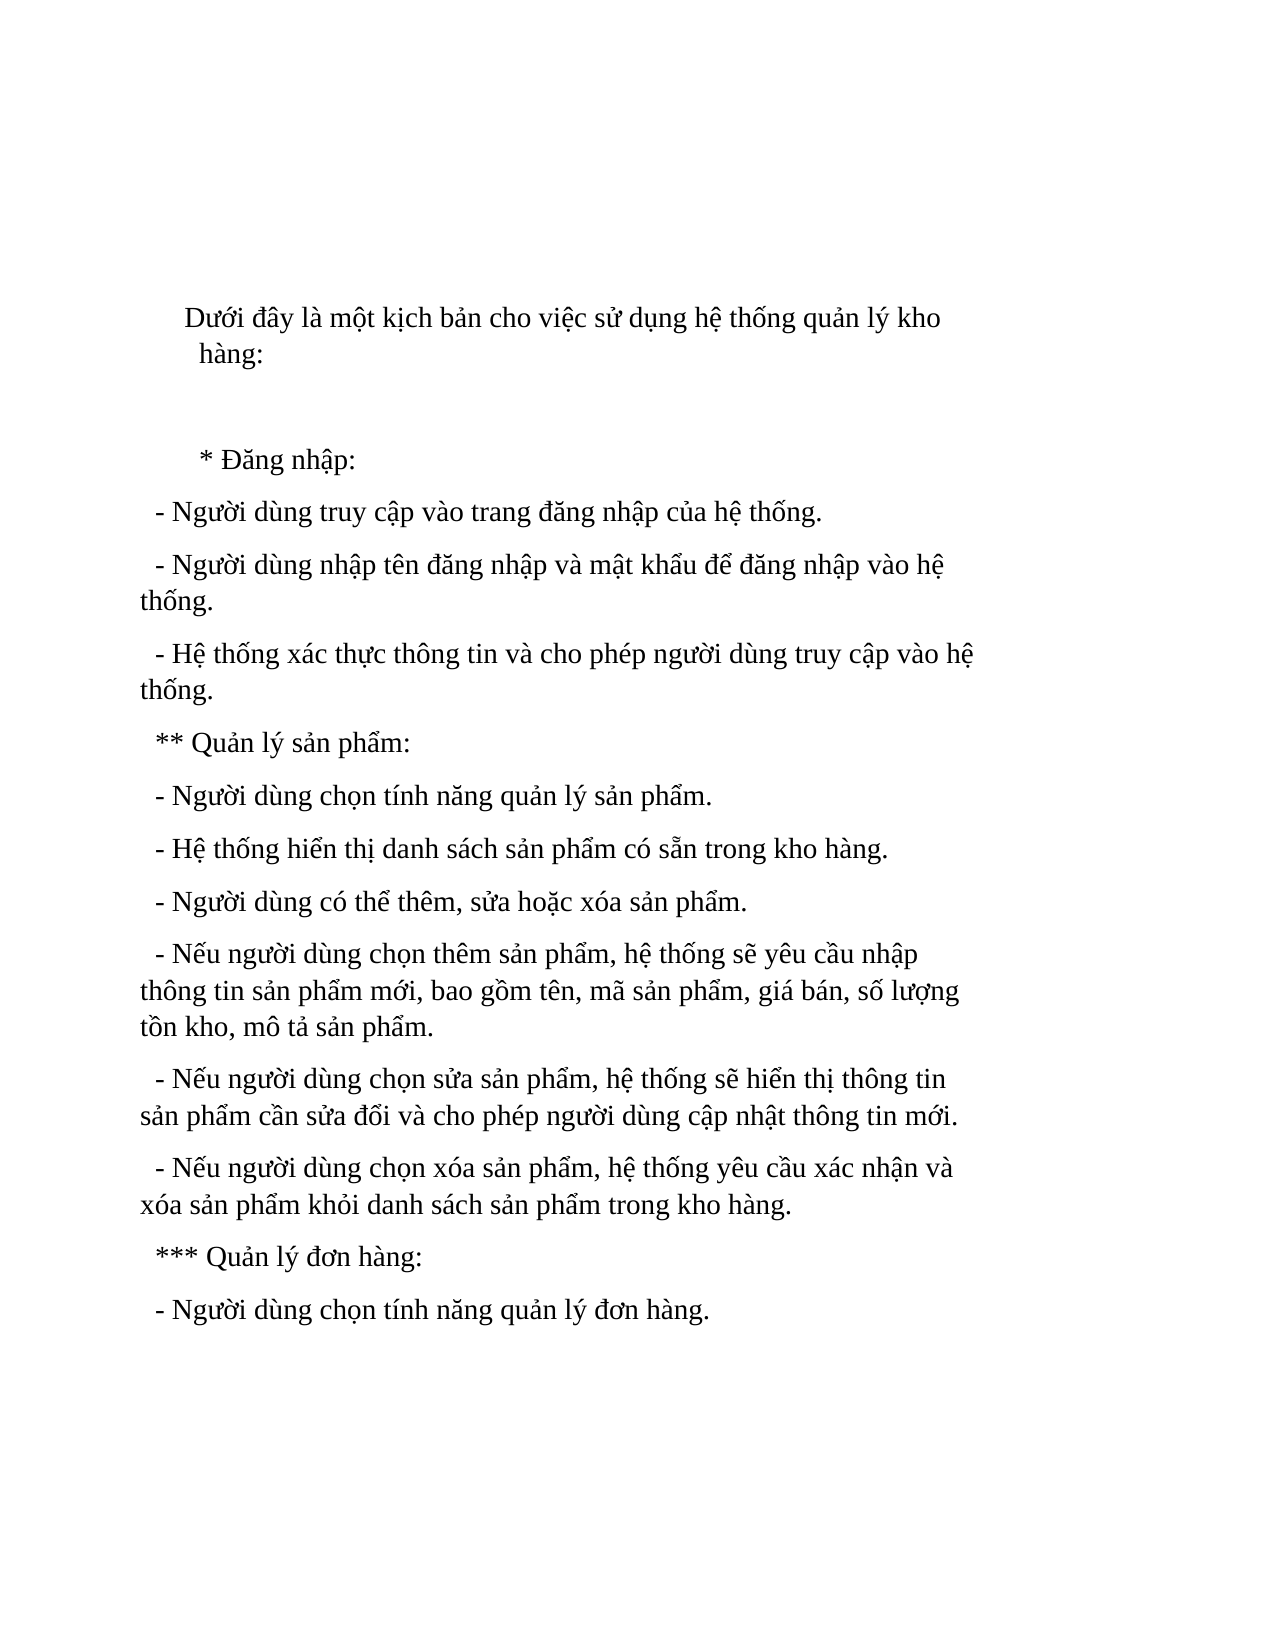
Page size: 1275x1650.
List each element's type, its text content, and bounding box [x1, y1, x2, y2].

text - Hệ thống xác thực thông tin và cho phép người dùng truy cập vào hệ thống. [140, 636, 975, 706]
text - Nếu người dùng chọn xóa sản phẩm, hệ thống yêu cầu xác nhận và xóa sản phẩm khỏi danh sách sản phẩm trong kho hàng. [140, 1151, 975, 1220]
text - Người dùng có thể thêm, sửa hoặc xóa sản phẩm. [140, 884, 975, 917]
text - Người dùng truy cập vào trang đăng nhập của hệ thống. [140, 494, 975, 528]
text Dưới đây là một kịch bản cho việc sử dụng hệ thống quản lý kho hàng: [184, 300, 975, 370]
text - Nếu người dùng chọn thêm sản phẩm, hệ thống sẽ yêu cầu nhập thông tin sản phẩm mới, bao gồm tên, mã sản phẩm, giá bán, số lượng tồn kho, mô tả sản phẩm. [140, 937, 975, 1042]
text ** Quản lý sản phẩm: [140, 725, 975, 759]
text - Người dùng nhập tên đăng nhập và mật khẩu để đăng nhập vào hệ thống. [140, 547, 975, 617]
text - Người dùng chọn tính năng quản lý sản phẩm. [140, 778, 975, 812]
text - Hệ thống hiển thị danh sách sản phẩm có sẵn trong kho hàng. [140, 831, 975, 864]
text - Người dùng chọn tính năng quản lý đơn hàng. [140, 1292, 975, 1326]
text *** Quản lý đơn hàng: [140, 1239, 975, 1273]
text * Đăng nhập: [140, 442, 975, 475]
text - Nếu người dùng chọn sửa sản phẩm, hệ thống sẽ hiển thị thông tin sản phẩm cần sửa đổi và cho phép người dùng cập nhật thông tin mới. [140, 1062, 975, 1131]
